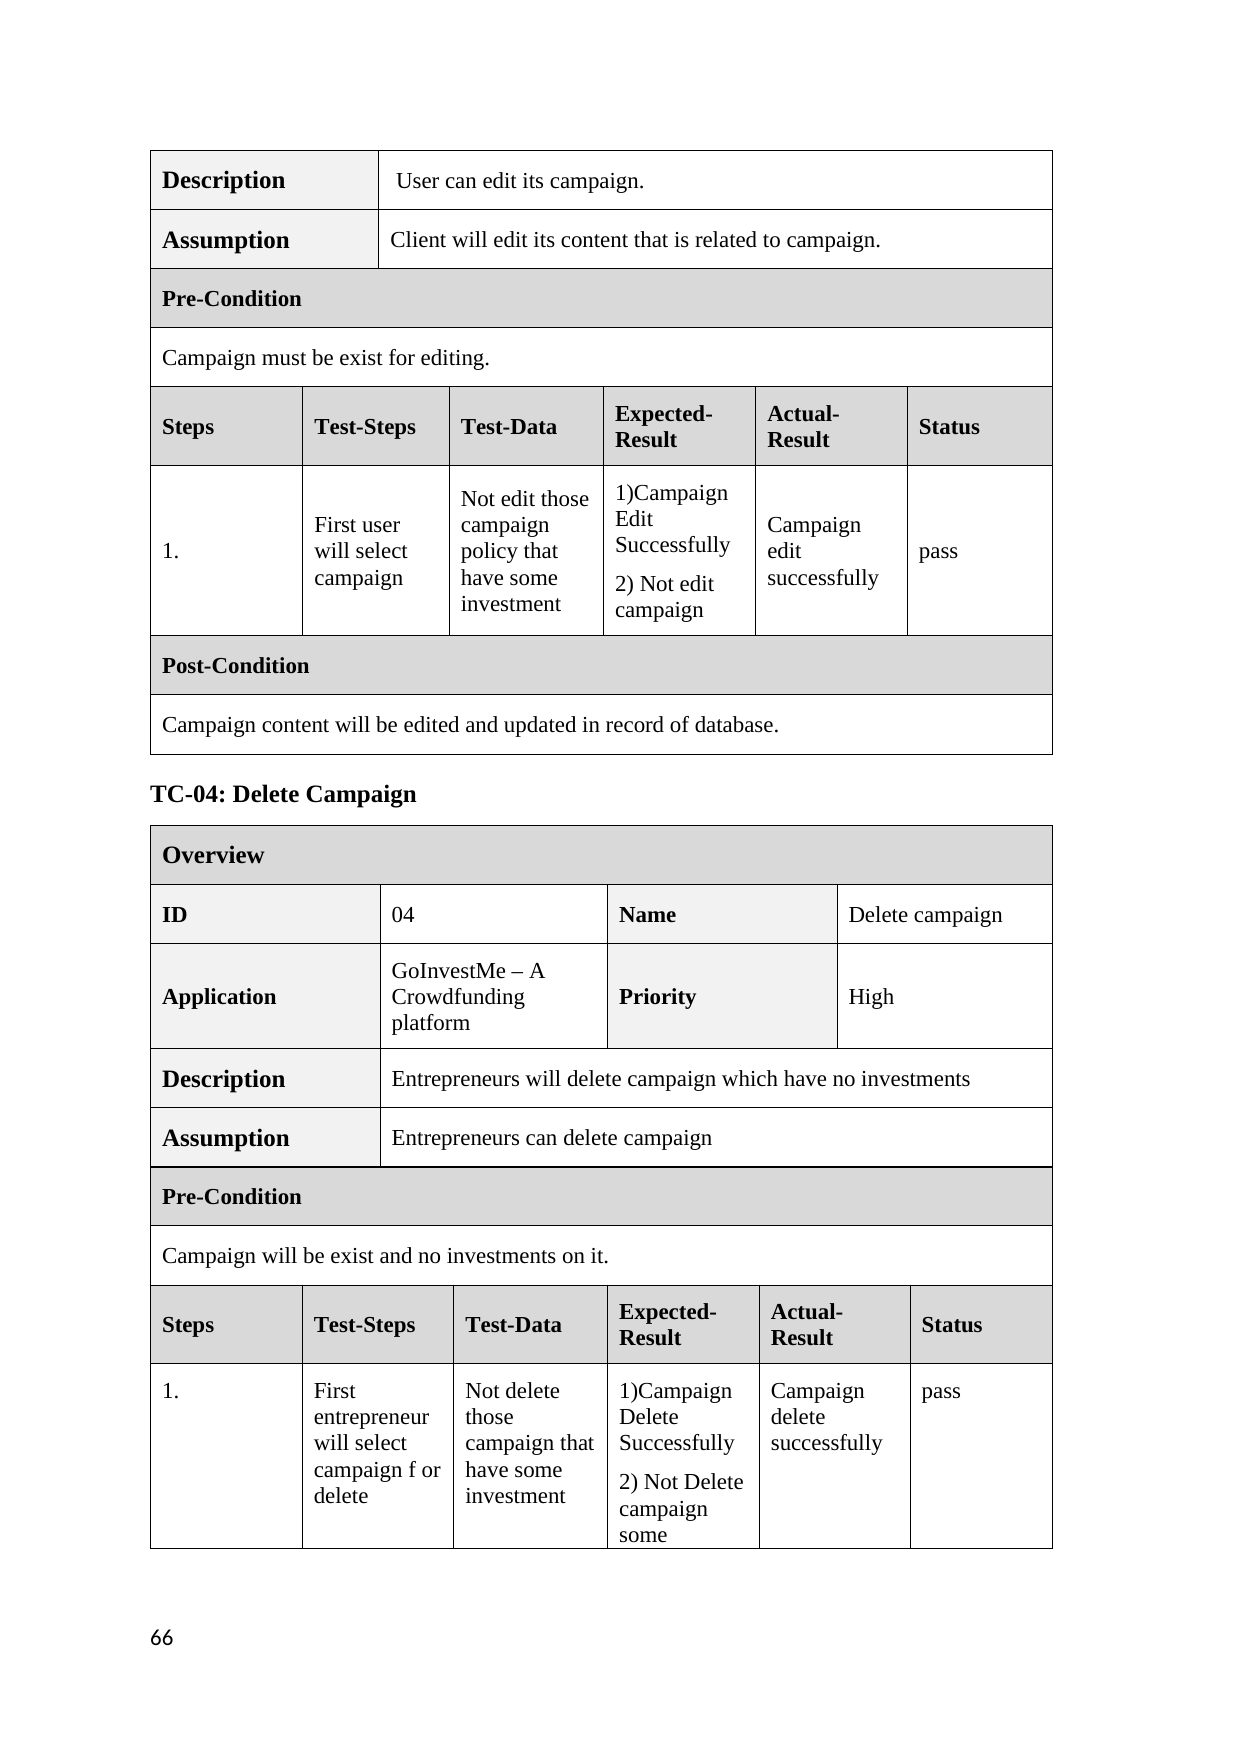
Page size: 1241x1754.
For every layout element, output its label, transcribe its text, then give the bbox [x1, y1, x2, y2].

table_cell Pre-Condition [151, 269, 1052, 327]
table_cell Expected-Result [604, 387, 755, 465]
table_cell Expected-Result [608, 1286, 759, 1363]
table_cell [608, 1364, 759, 1547]
table_cell 1. [151, 466, 302, 635]
table_cell Assumption [151, 210, 378, 268]
table_cell Campaign will be exist and no investments on it. [151, 1226, 1052, 1284]
table_cell Description [151, 1049, 380, 1107]
table_cell 1. [151, 1364, 302, 1547]
table_cell Client will edit its content that is related to campaign. [379, 210, 1052, 268]
table_cell 04 [381, 885, 607, 943]
table_cell User can edit its campaign. [379, 151, 1052, 209]
table_cell Campaign must be exist for editing. [151, 328, 1052, 386]
table_cell Delete campaign [838, 885, 1052, 943]
table_cell Status [911, 1286, 1052, 1363]
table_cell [760, 1364, 910, 1547]
table_cell Entrepreneurs can delete campaign [381, 1108, 1052, 1166]
table_cell Pre-Condition [151, 1168, 1052, 1225]
table_cell Steps [151, 1286, 302, 1363]
table_cell Test-Steps [303, 387, 449, 465]
table_cell Application [151, 944, 380, 1048]
table_cell Actual-Result [760, 1286, 910, 1363]
table_cell Post-Condition [151, 636, 1052, 694]
table_cell Test-Steps [303, 1286, 453, 1363]
table_cell First user will select campaign [303, 466, 449, 635]
table_cell Test-Data [450, 387, 603, 465]
table_cell GoInvestMe – A Crowdfunding platform [381, 944, 607, 1048]
table_header Overview [151, 826, 1052, 884]
table_cell Name [608, 885, 837, 943]
table_cell Assumption [151, 1108, 380, 1166]
table_cell Campaign content will be edited and updated in record of database. [151, 695, 1052, 753]
table_cell pass [908, 466, 1052, 635]
table_cell Priority [608, 944, 837, 1048]
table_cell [454, 1364, 607, 1547]
table_cell Status [908, 387, 1052, 465]
table_cell High [838, 944, 1052, 1048]
table_cell Actual-Result [756, 387, 907, 465]
subtitle TC-04: Delete Campaign [150, 779, 1053, 808]
table_cell 1)Campaign Edit Successfully 2) Not edit campaign [604, 466, 755, 635]
table_cell pass [911, 1364, 1052, 1547]
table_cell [303, 1364, 453, 1547]
table_cell Campaign edit successfully [756, 466, 907, 635]
table_cell Steps [151, 387, 302, 465]
table_cell Description [151, 151, 378, 209]
table_cell Test-Data [454, 1286, 607, 1363]
table_cell Not edit those campaign policy that have some investment [450, 466, 603, 635]
table_cell ID [151, 885, 380, 943]
table_cell Entrepreneurs will delete campaign which have no investments [381, 1049, 1052, 1107]
